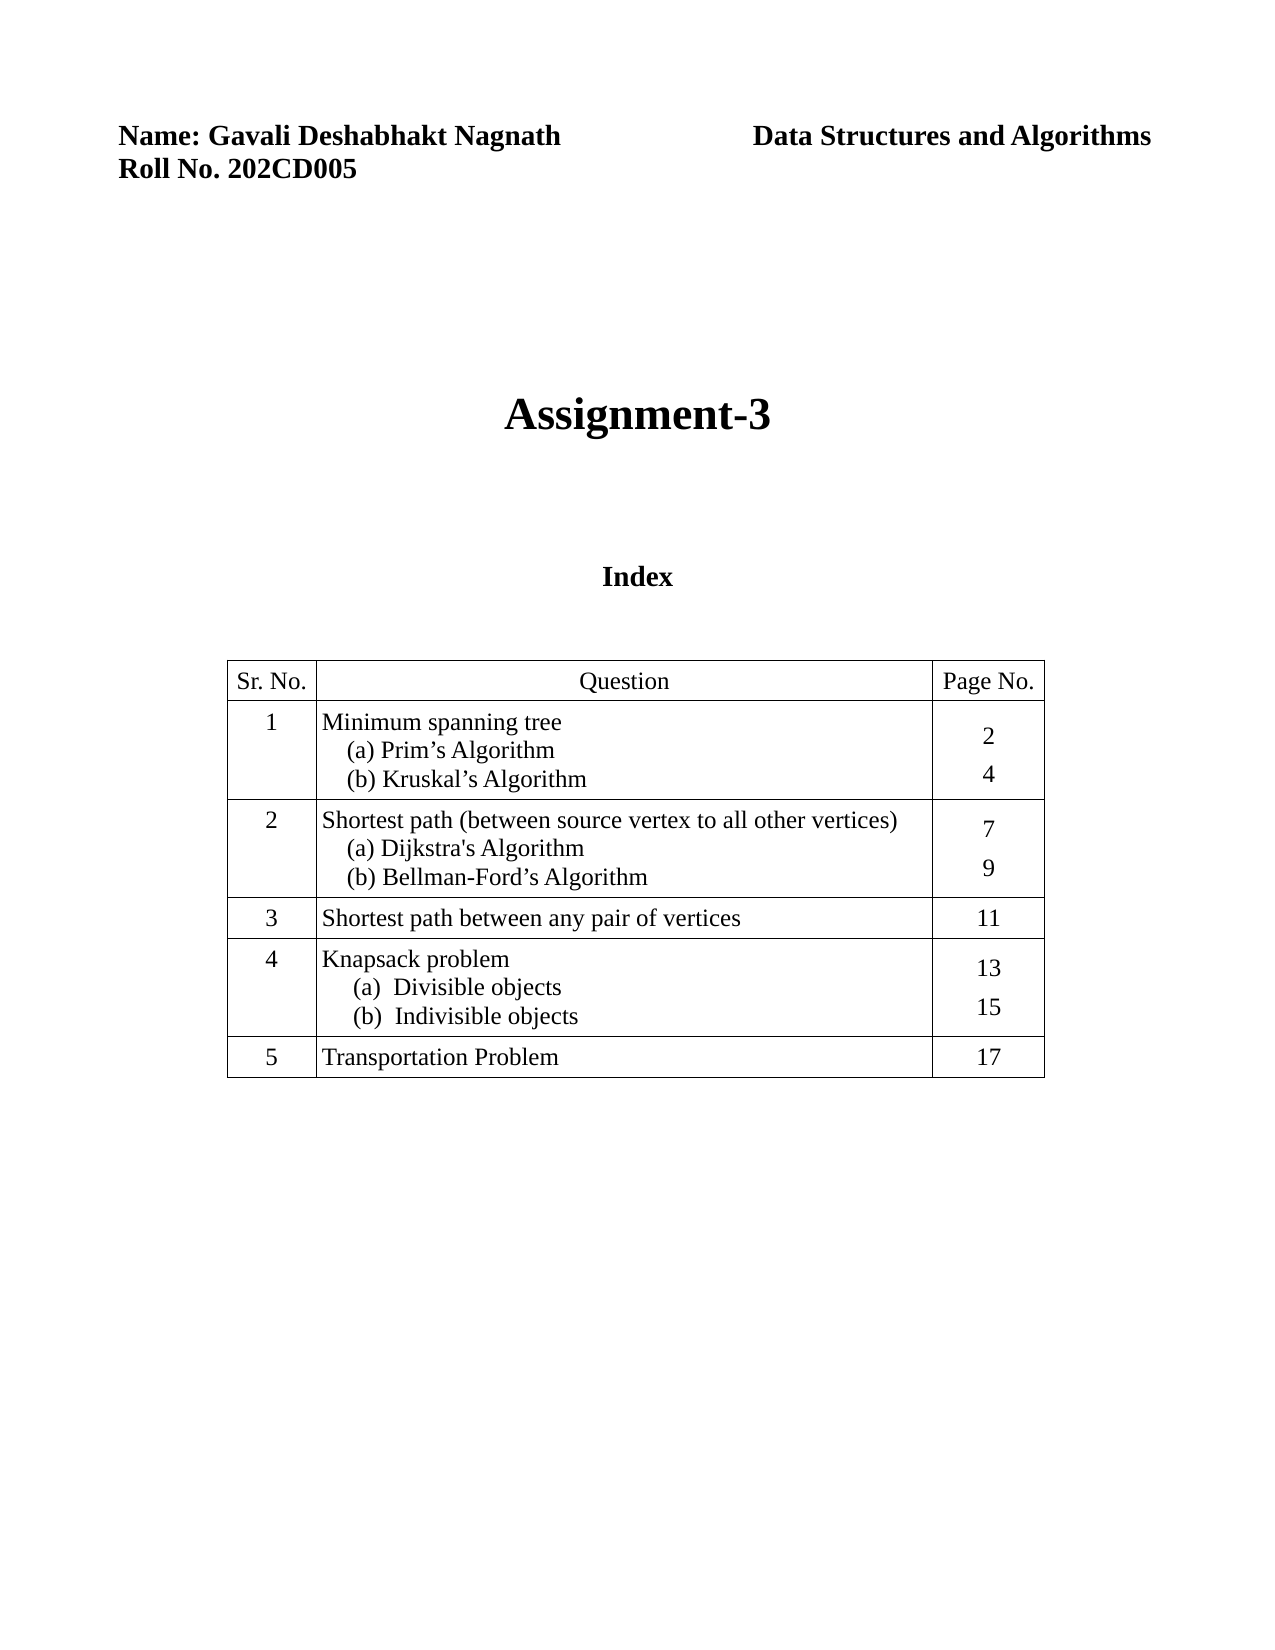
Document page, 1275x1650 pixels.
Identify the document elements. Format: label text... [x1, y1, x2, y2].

text Index [118, 559, 1157, 592]
table_cell 5 [228, 1037, 316, 1076]
table_cell 13 15 [933, 939, 1044, 1036]
table_header Question [317, 661, 932, 700]
table_cell 11 [933, 898, 1044, 937]
table_header Sr. No. [228, 661, 316, 700]
table_cell Transportation Problem [317, 1037, 932, 1076]
text Roll No. 202CD005 [118, 152, 1157, 185]
table_cell 17 [933, 1037, 1044, 1076]
table_cell Shortest path (between source vertex to all other vertices) (a) Dijkstra's Algorithm (b) Bellman-Ford’s Algorithm [317, 800, 932, 897]
table_cell 3 [228, 898, 316, 937]
table_cell 2 4 [933, 701, 1044, 798]
table_cell 4 [228, 939, 316, 1036]
table_cell Minimum spanning tree (a) Prim’s Algorithm (b) Kruskal’s Algorithm [317, 701, 932, 798]
text Name: Gavali Deshabhakt Nagnath Data Structures and Algorithms [118, 118, 1157, 152]
table_cell Shortest path between any pair of vertices [317, 898, 932, 937]
table_header Page No. [933, 661, 1044, 700]
table_cell 1 [228, 701, 316, 798]
table_cell 7 9 [933, 800, 1044, 897]
table_cell 2 [228, 800, 316, 897]
table_cell Knapsack problem (a) Divisible objects (b) Indivisible objects [317, 939, 932, 1036]
text Assignment-3 [118, 386, 1157, 439]
